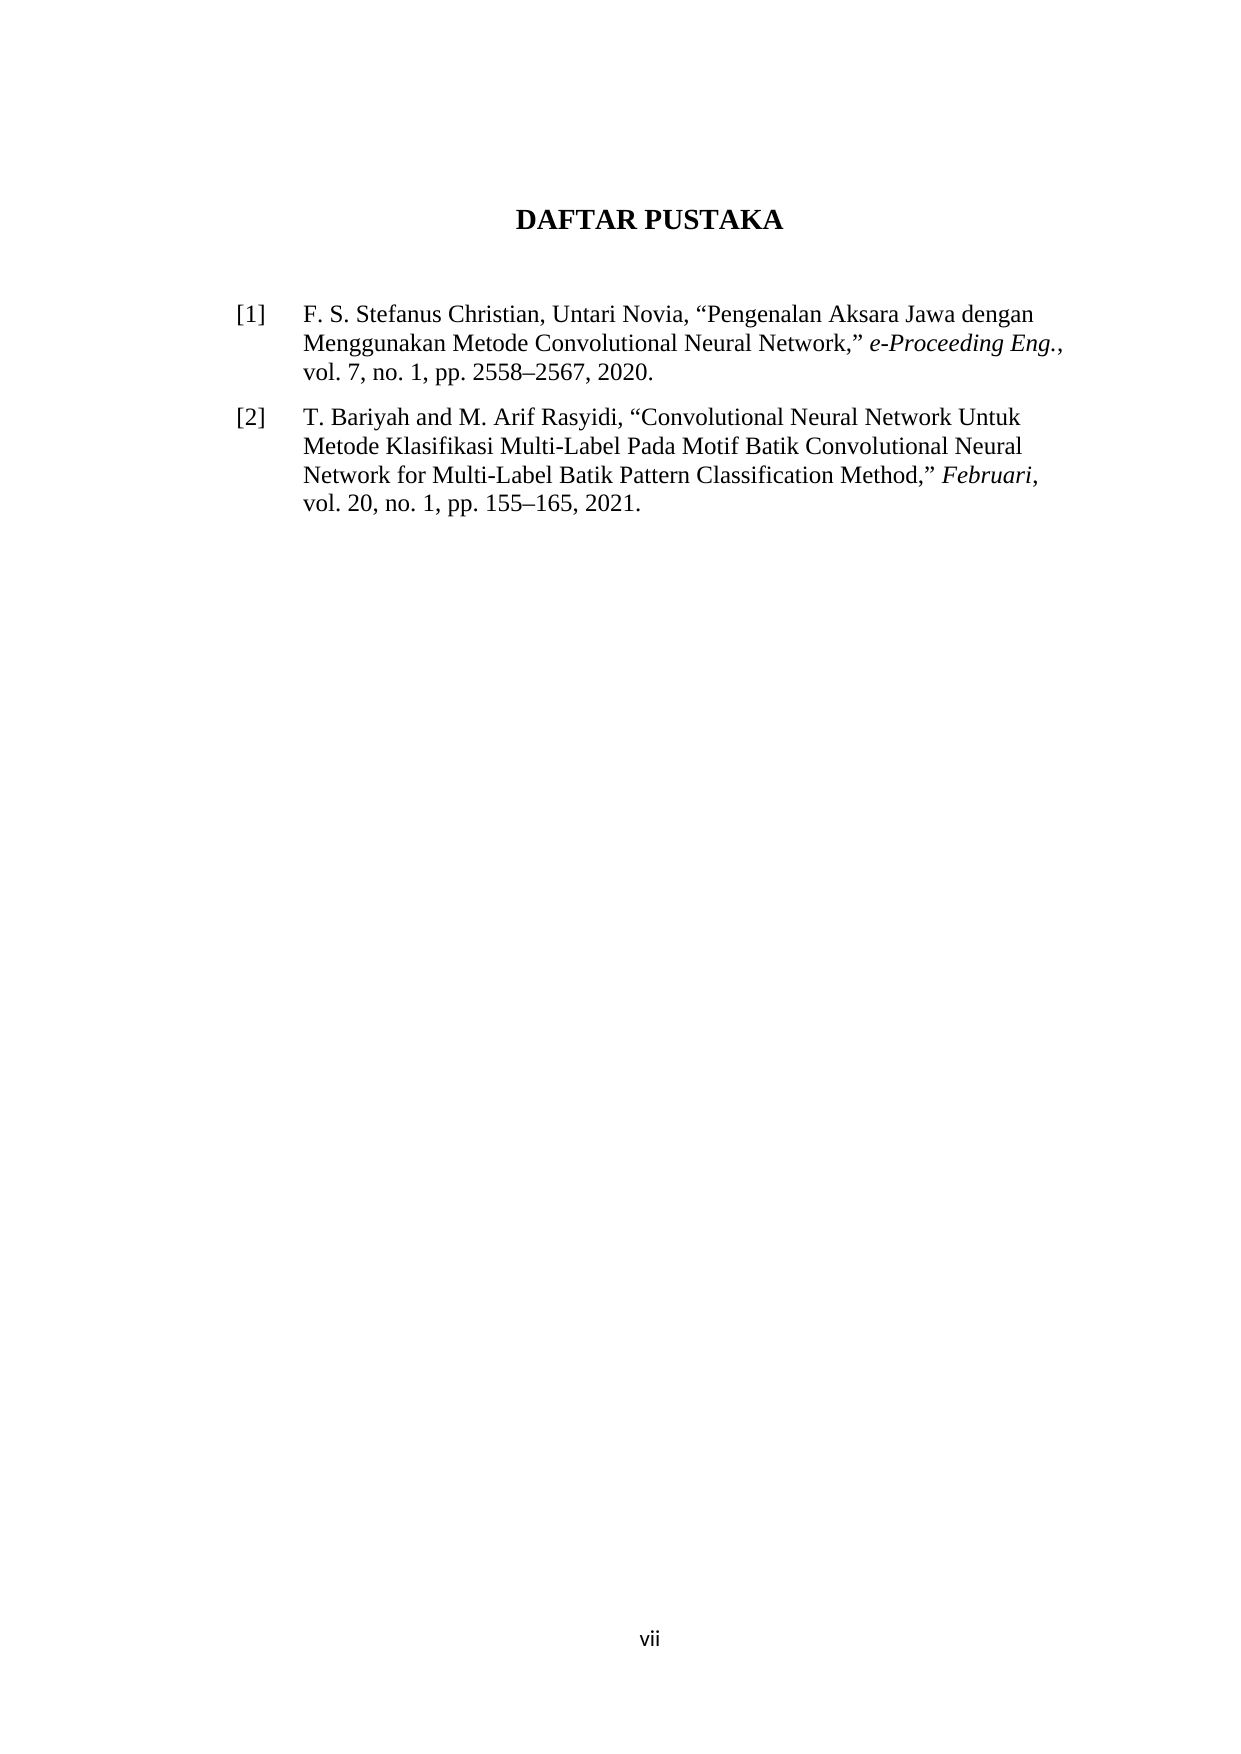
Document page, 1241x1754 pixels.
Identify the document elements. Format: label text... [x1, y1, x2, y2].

text [2] T. Bariyah and M. Arif Rasyidi, “Convolutional Neural Network Untuk Metode Klasifikasi Multi-Label Pada Motif Batik Convolutional Neural Network for Multi-Label Batik Pattern Classification Method,” Februari, vol. 20, no. 1, pp. 155–165, 2021. [236, 402, 1063, 517]
subtitle DAFTAR PUSTAKA [236, 202, 1063, 236]
text [1] F. S. Stefanus Christian, Untari Novia, “Pengenalan Aksara Jawa dengan Menggunakan Metode Convolutional Neural Network,” e-Proceeding Eng., vol. 7, no. 1, pp. 2558–2567, 2020. [236, 299, 1063, 386]
